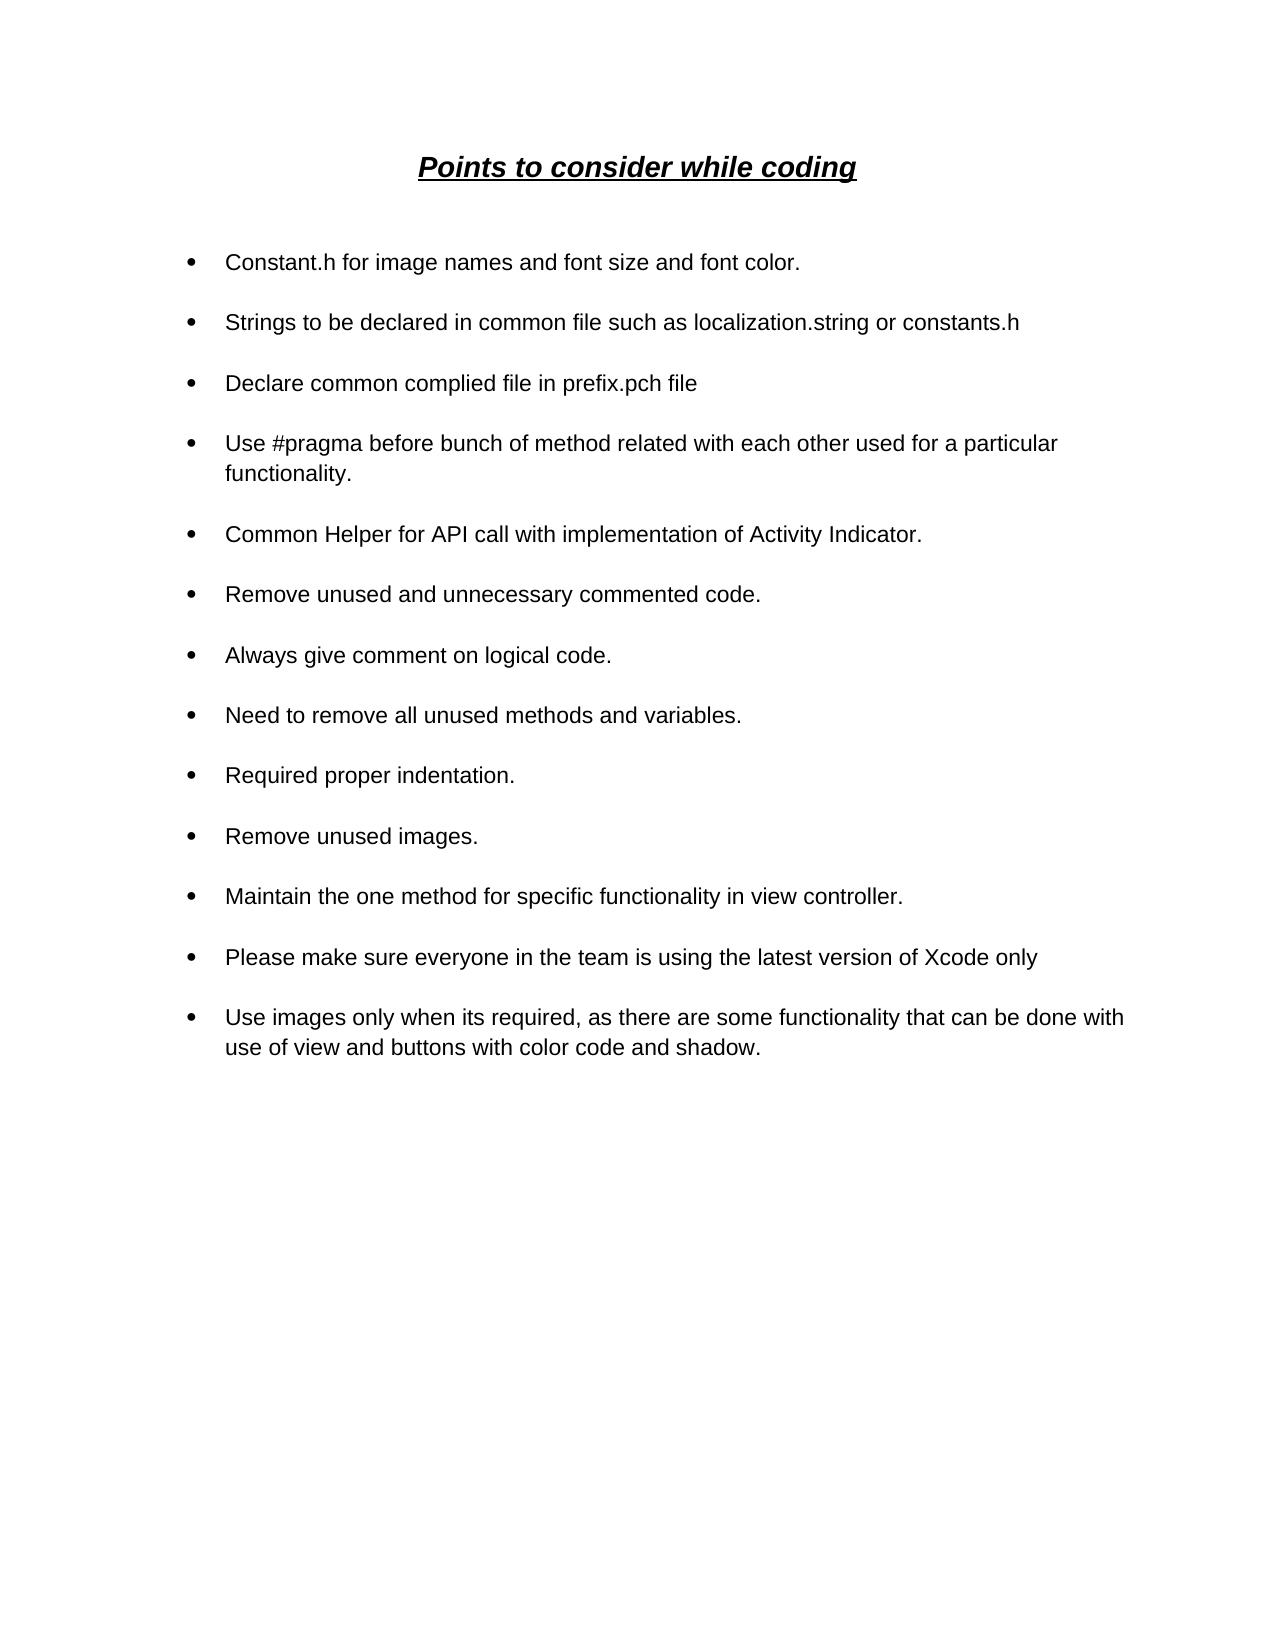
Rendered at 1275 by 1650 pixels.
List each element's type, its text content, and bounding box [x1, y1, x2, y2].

list Always give comment on logical code. [187, 642, 1125, 668]
list Please make sure everyone in the team is using the latest version of Xcode only [187, 944, 1125, 970]
list Strings to be declared in common file such as localization.string or constants.h [187, 309, 1125, 336]
text Points to consider while coding [150, 150, 1125, 183]
list Use #pragma before bunch of method related with each other used for a particular functionality. [187, 430, 1125, 487]
list Constant.h for image names and font size and font color. [187, 249, 1125, 275]
list Declare common complied file in prefix.pch file [187, 370, 1125, 396]
list Required proper indentation. [187, 762, 1125, 789]
list Remove unused and unnecessary commented code. [187, 581, 1125, 608]
list Remove unused images. [187, 823, 1125, 849]
list Maintain the one method for specific functionality in view controller. [187, 883, 1125, 910]
list Use images only when its required, as there are some functionality that can be done with use of view and buttons with color code and shadow. [187, 1004, 1125, 1061]
list Need to remove all unused methods and variables. [187, 702, 1125, 728]
list Common Helper for API call with implementation of Activity Indicator. [187, 521, 1125, 547]
